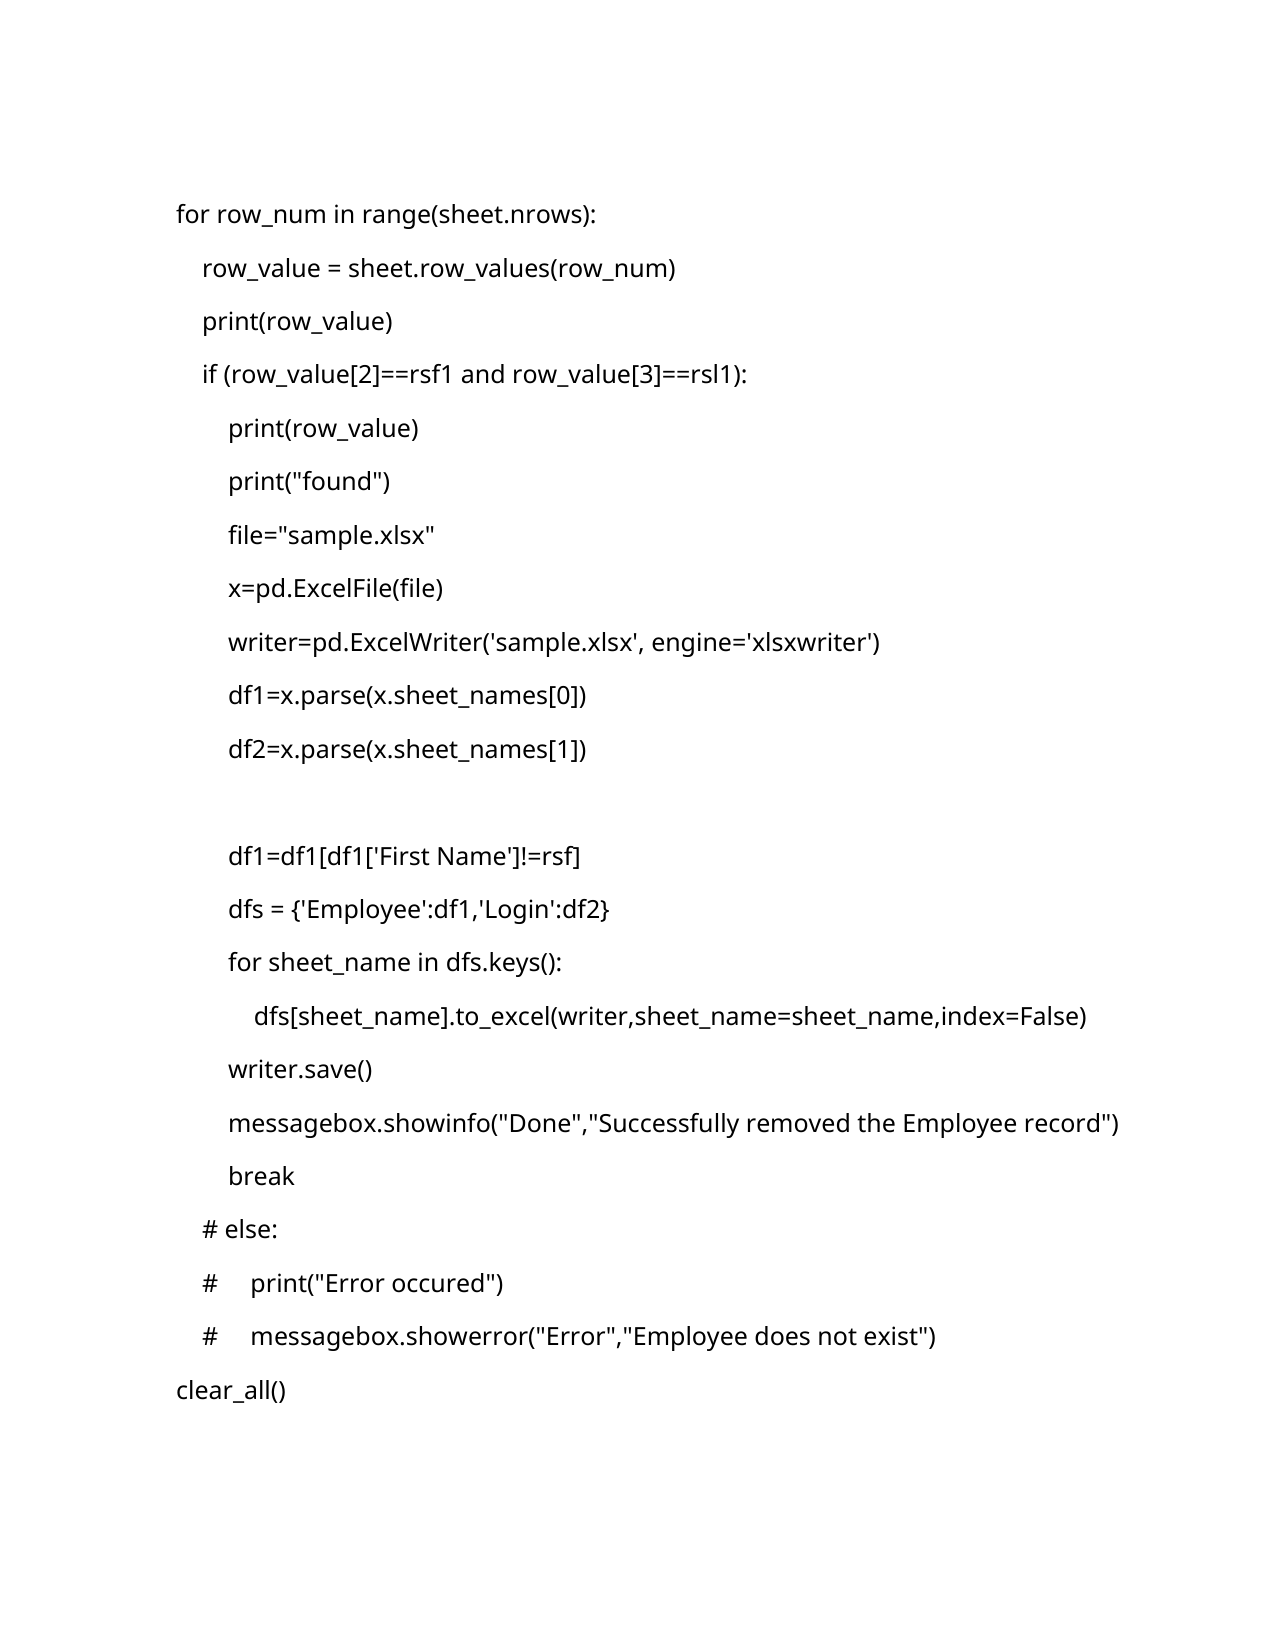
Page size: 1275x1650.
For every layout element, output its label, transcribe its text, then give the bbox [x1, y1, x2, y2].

text df1=x.parse(x.sheet_names[0]) [150, 678, 1125, 712]
text messagebox.showinfo("Done","Successfully removed the Employee record") [150, 1105, 1125, 1139]
text clear_all() [150, 1372, 1125, 1407]
text # messagebox.showerror("Error","Employee does not exist") [150, 1319, 1125, 1353]
text print(row_value) [150, 304, 1125, 338]
text writer.save() [150, 1052, 1125, 1086]
text break [150, 1159, 1125, 1193]
text df1=df1[df1['First Name']!=rsf] [150, 838, 1125, 872]
text for row_num in range(sheet.nrows): [150, 197, 1125, 231]
text df2=x.parse(x.sheet_names[1]) [150, 731, 1125, 765]
text dfs = {'Employee':df1,'Login':df2} [150, 892, 1125, 926]
text print("found") [150, 464, 1125, 498]
text x=pd.ExcelFile(file) [150, 571, 1125, 605]
text row_value = sheet.row_values(row_num) [150, 250, 1125, 284]
text # print("Error occured") [150, 1266, 1125, 1300]
text dfs[sheet_name].to_excel(writer,sheet_name=sheet_name,index=False) [150, 998, 1125, 1032]
text file="sample.xlsx" [150, 517, 1125, 552]
text for sheet_name in dfs.keys(): [150, 945, 1125, 979]
text print(row_value) [150, 411, 1125, 445]
text writer=pd.ExcelWriter('sample.xlsx', engine='xlsxwriter') [150, 624, 1125, 658]
text if (row_value[2]==rsf1 and row_value[3]==rsl1): [150, 357, 1125, 391]
text # else: [150, 1212, 1125, 1246]
